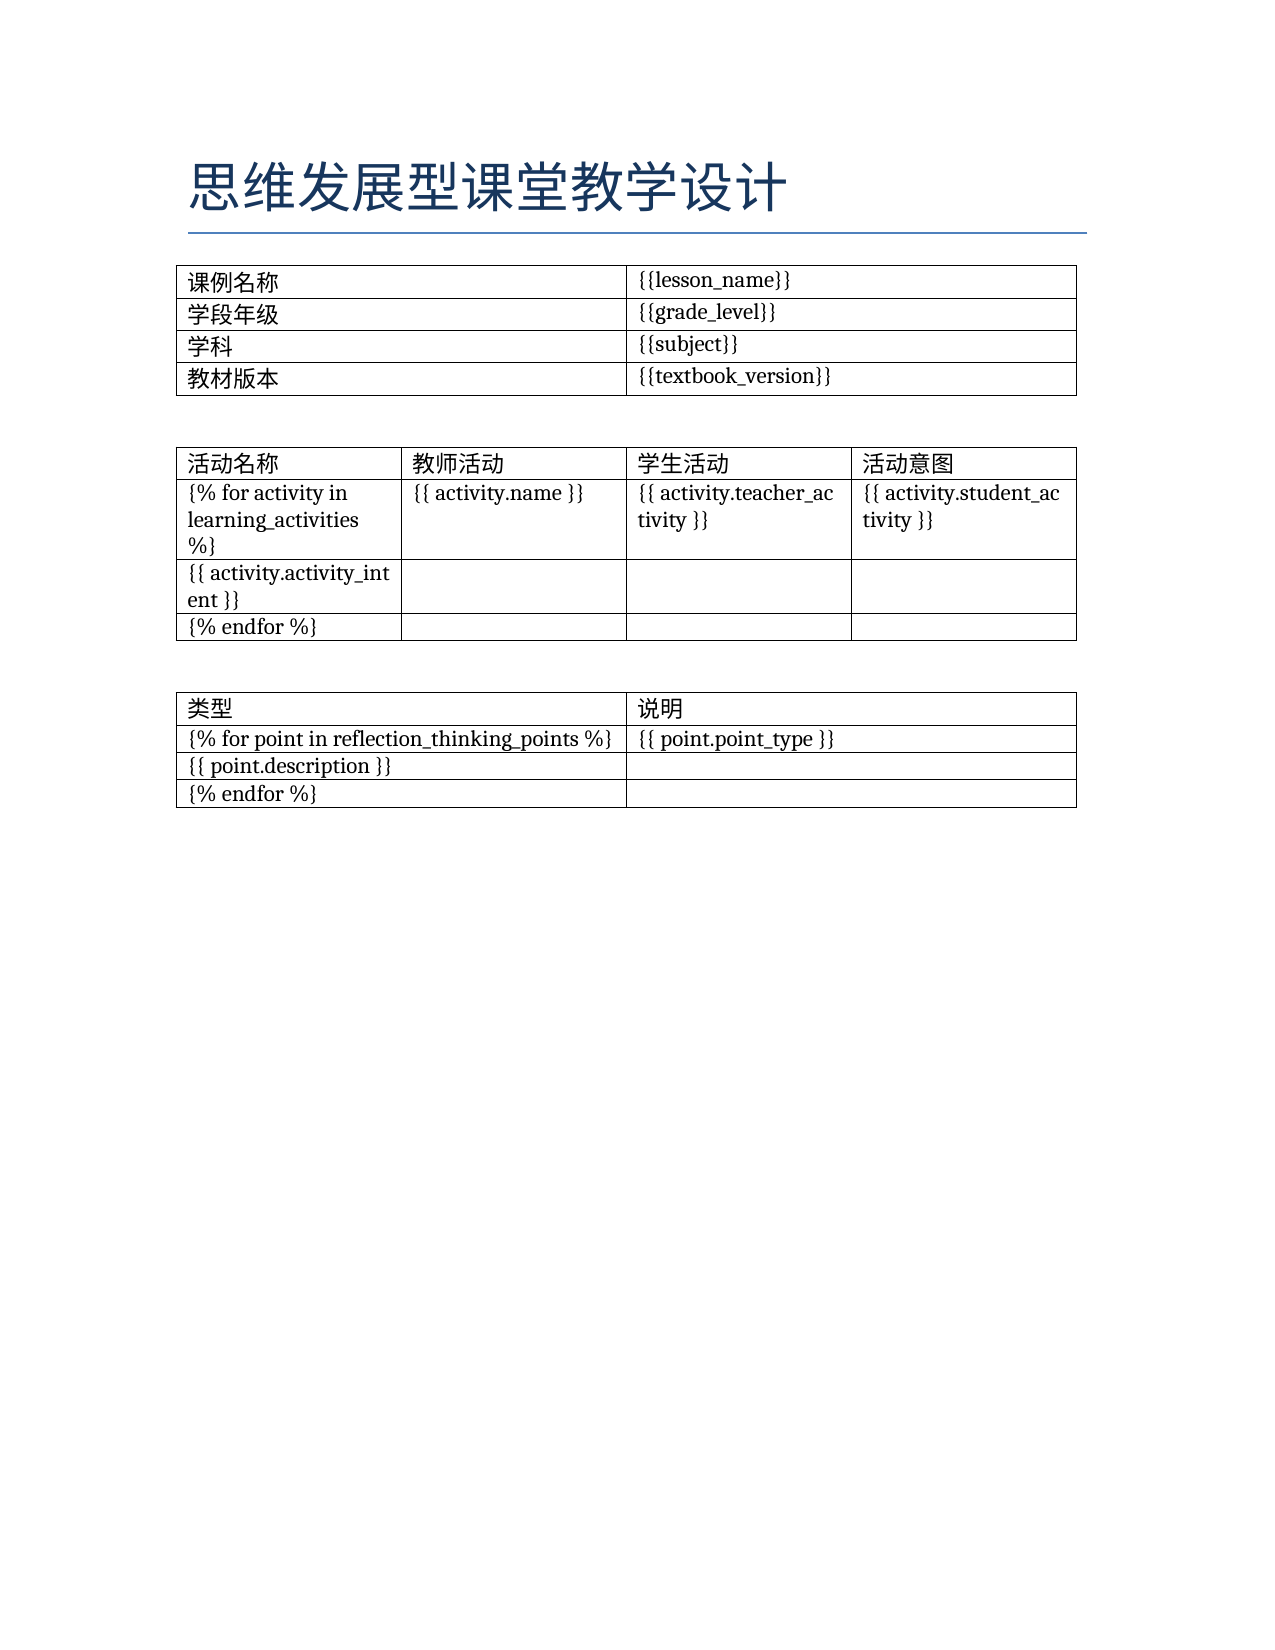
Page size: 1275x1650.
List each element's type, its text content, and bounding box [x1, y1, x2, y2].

table_cell {% for point in reflection_thinking_points %} [177, 726, 626, 752]
table_cell [852, 560, 1076, 613]
table_cell 学科 [177, 331, 626, 362]
table_cell [852, 614, 1076, 640]
table_header 课例名称 [177, 266, 626, 298]
table_cell 教材版本 [177, 363, 626, 394]
table_header 说明 [627, 693, 1076, 724]
table_cell {{textbook_version}} [627, 363, 1076, 394]
table_header 学生活动 [627, 448, 851, 479]
table_cell 学段年级 [177, 299, 626, 330]
table_header 活动名称 [177, 448, 401, 479]
table_header 教师活动 [402, 448, 626, 479]
table_cell {% endfor %} [177, 780, 626, 807]
table_cell [627, 614, 851, 640]
table_header {{lesson_name}} [627, 266, 1076, 298]
table_cell {{ activity.activity_intent }} [177, 560, 401, 613]
table_cell {{grade_level}} [627, 299, 1076, 330]
title 思维发展型课堂教学设计 [187, 150, 1087, 234]
table_cell [402, 614, 626, 640]
table_header 活动意图 [852, 448, 1076, 479]
table_cell {{ point.description }} [177, 753, 626, 779]
table_header 类型 [177, 693, 626, 724]
table_cell [627, 753, 1076, 779]
table_cell {{subject}} [627, 331, 1076, 362]
table_cell [627, 780, 1076, 807]
table_cell [402, 560, 626, 613]
table_cell {{ point.point_type }} [627, 726, 1076, 752]
table_cell [627, 560, 851, 613]
table_cell {% endfor %} [177, 614, 401, 640]
table_cell {{ activity.student_activity }} [852, 480, 1076, 559]
table_cell {{ activity.name }} [402, 480, 626, 559]
table_cell {% for activity in learning_activities %} [177, 480, 401, 559]
table_cell {{ activity.teacher_activity }} [627, 480, 851, 559]
